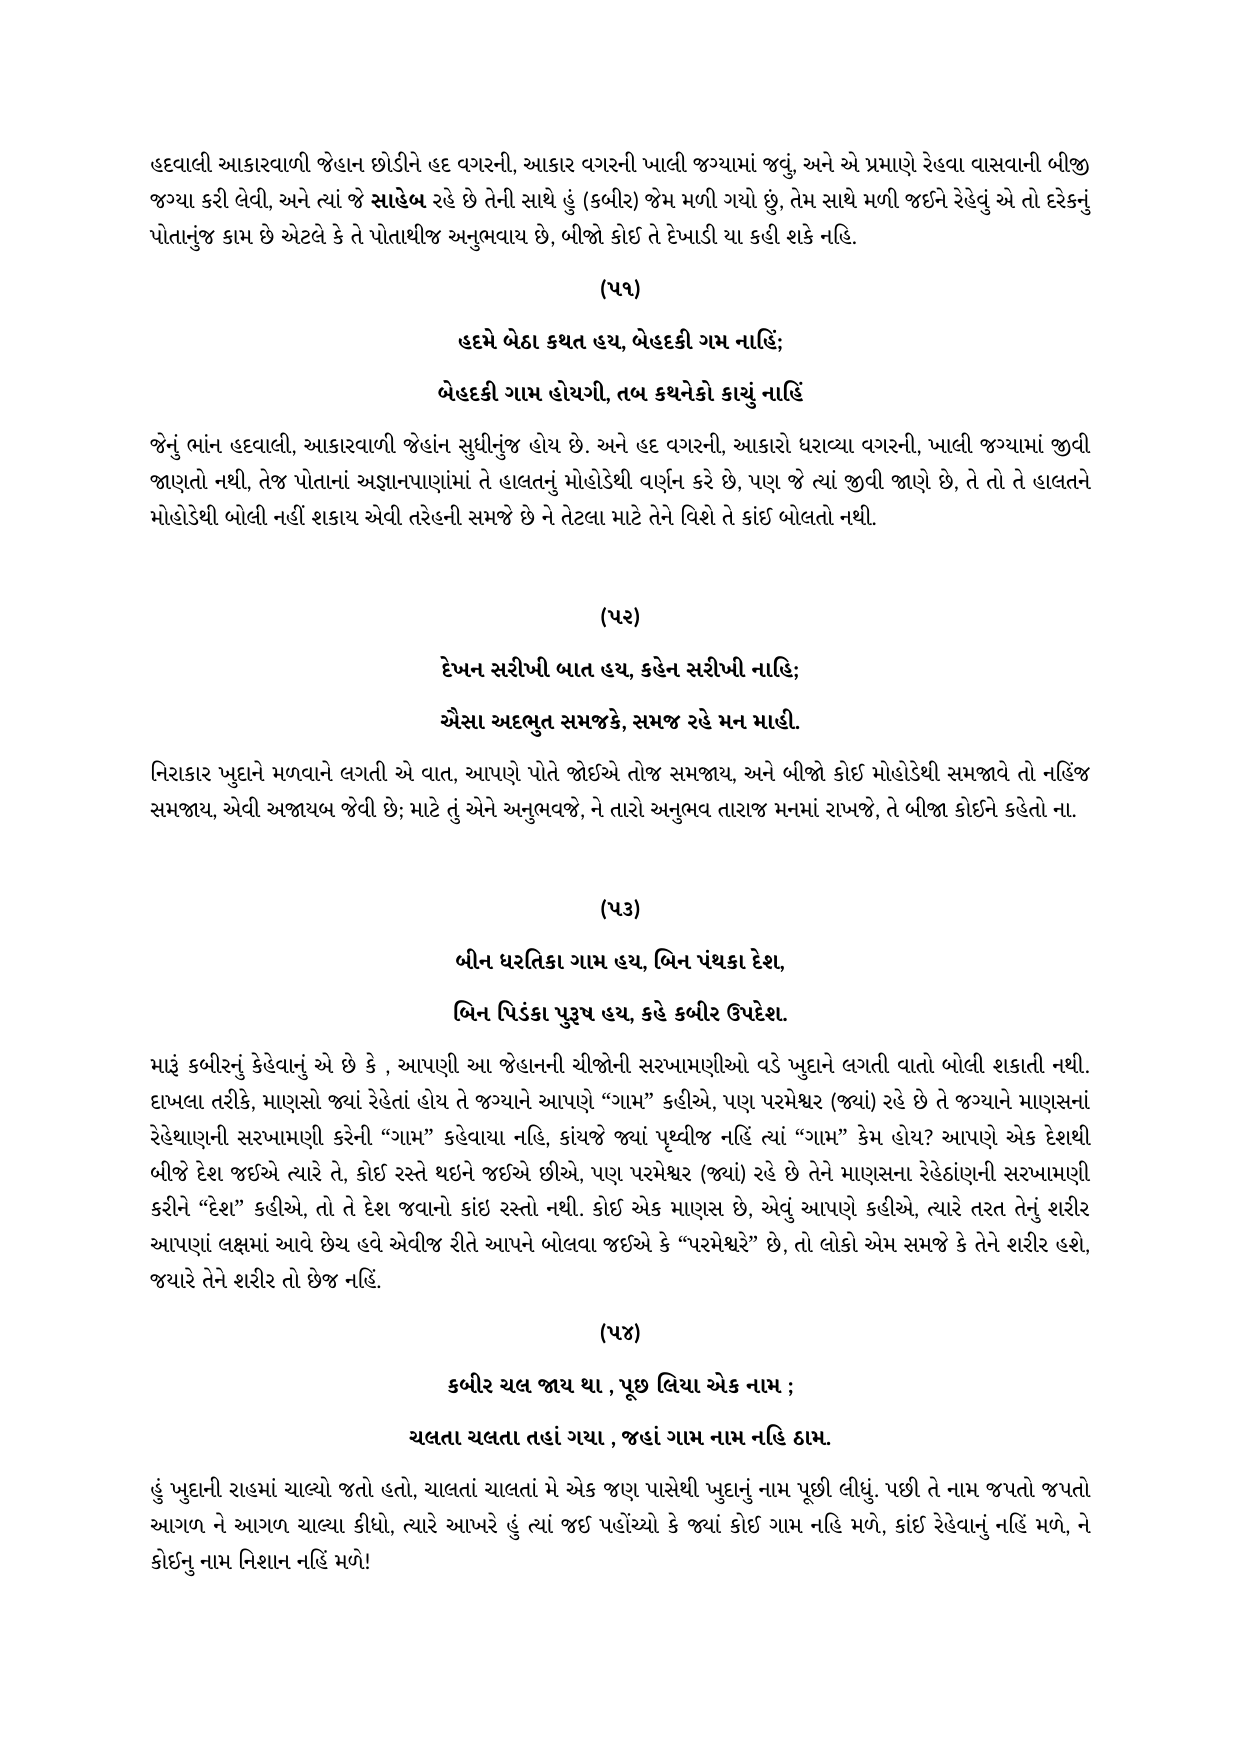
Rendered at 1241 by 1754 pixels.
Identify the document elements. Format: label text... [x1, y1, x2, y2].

text કબીર ચલ જાય થા , પૂછ લિયા એક નામ ; [150, 1370, 1090, 1403]
text બીન ધરતિકા ગામ હય, બિન પંથકા દેશ, [150, 946, 1090, 979]
text મારૂં કબીરનું કેહેવાનું એ છે કે , આપણી આ જેહાનની ચીજોની સરખામણીઓ વડે ખુદાને લગતી વાતો બોલી શકાતી નથી. દાખલા તરીકે, માણસો જ્યાં રેહેતાં હોય તે જગ્યાને આપણે “ગામ” કહીએ, પણ પરમેશ્વર (જ્યાં) રહે છે તે જગ્યાને માણસનાં રેહેથાણની સરખામણી કરેની “ગામ” કહેવાયા નહિ, કાંયજે જ્યાં પૃથ્વીજ નહિં ત્યાં “ગામ” કેમ હોય? આપણે એક દેશથી બીજે દેશ જઈએ ત્યારે તે, કોઈ રસ્તે થઇને જઈએ છીએ, પણ પરમેશ્વર (જ્યાં) રહે છે તેને માણસના રેહેઠાંણની સરખામણી કરીને “દેશ” કહીએ, તો તે દેશ જવાનો કાંઇ રસ્તો નથી. કોઈ એક માણસ છે, એવું આપણે કહીએ, ત્યારે તરત તેનું શરીર આપણાં લક્ષમાં આવે છેચ હવે એવીજ રીતે આપને બોલવા જઈએ કે “પરમેશ્વરે” છે, તો લોકો એમ સમજે કે તેને શરીર હશે, જયારે તેને શરીર તો છેજ નહિં. [150, 1051, 1090, 1299]
text (૫૧) [150, 274, 1090, 307]
text (૫૪) [150, 1318, 1090, 1351]
text હદમે બેઠા કથત હય, બેહદકી ગમ નાહિં; [150, 326, 1090, 359]
text ઐસા અદભુત સમજકે, સમજ રહે મન માહી. [150, 707, 1090, 740]
text (૫૨) [150, 602, 1090, 635]
text ચલતા ચલતા તહાં ગયા , જહાં ગામ નામ નહિ ઠામ. [150, 1423, 1090, 1456]
text નિરાકાર ખુદાને મળવાને લગતી એ વાત, આપણે પોતે જોઈએ તોજ સમજાય, અને બીજો કોઈ મોહોડેથી સમજાવે તો નહિંજ સમજાય, એવી અજાયબ જેવી છે; માટે તું એને અનુભવજે, ને તારો અનુભવ તારાજ મનમાં રાખજે, તે બીજા કોઈને કહેતો ના. [150, 759, 1090, 828]
text દેખન સરીખી બાત હય, કહેન સરીખી નાહિ; [150, 654, 1090, 687]
text જેનું ભાંન હદવાલી, આકારવાળી જેહાંન સુધીનુંજ હોય છે. અને હદ વગરની, આકારો ધરાવ્યા વગરની, ખાલી જગ્યામાં જીવી જાણતો નથી, તેજ પોતાનાં અજ્ઞાનપાણાંમાં તે હાલતનું મોહોડેથી વર્ણન કરે છે, પણ જે ત્યાં જીવી જાણે છે, તે તો તે હાલતને મોહોડેથી બોલી નહીં શકાય એવી તરેહની સમજે છે ને તેટલા માટે તેને વિશે તે કાંઈ બોલતો નથી. [150, 431, 1090, 536]
text હદવાલી આકારવાળી જેહાન છોડીને હદ વગરની, આકાર વગરની ખાલી જગ્યામાં જવું, અને એ પ્રમાણે રેહવા વાસવાની બીજી જગ્યા કરી લેવી, અને ત્યાં જે સાહેબ રહે છે તેની સાથે હું (કબીર) જેમ મળી ગયો છું, તેમ સાથે મળી જઈને રેહેવું એ તો દરેકનું પોતાનુંજ કામ છે એટલે કે તે પોતાથીજ અનુભવાય છે, બીજો કોઈ તે દેખાડી યા કહી શકે નહિ. [150, 150, 1090, 254]
text (૫૩) [150, 894, 1090, 927]
text બેહદકી ગામ હોયગી, તબ કથનેકો કાચું નાહિં [150, 379, 1090, 412]
text હું ખુદાની રાહમાં ચાલ્યો જતો હતો, ચાલતાં ચાલતાં મે એક જણ પાસેથી ખુદાનું નામ પૂછી લીધું. પછી તે નામ જપતો જપતો આગળ ને આગળ ચાલ્યા કીધો, ત્યારે આખરે હું ત્યાં જઈ પહોંચ્યો કે જ્યાં કોઈ ગામ નહિ મળે, કાંઈ રેહેવાનું નહિં મળે, ને કોઈનુ નામ નિશાન નહિં મળે! [150, 1475, 1090, 1580]
text બિન પિડંકા પુરૂષ હય, કહે કબીર ઉપદેશ. [150, 999, 1090, 1032]
